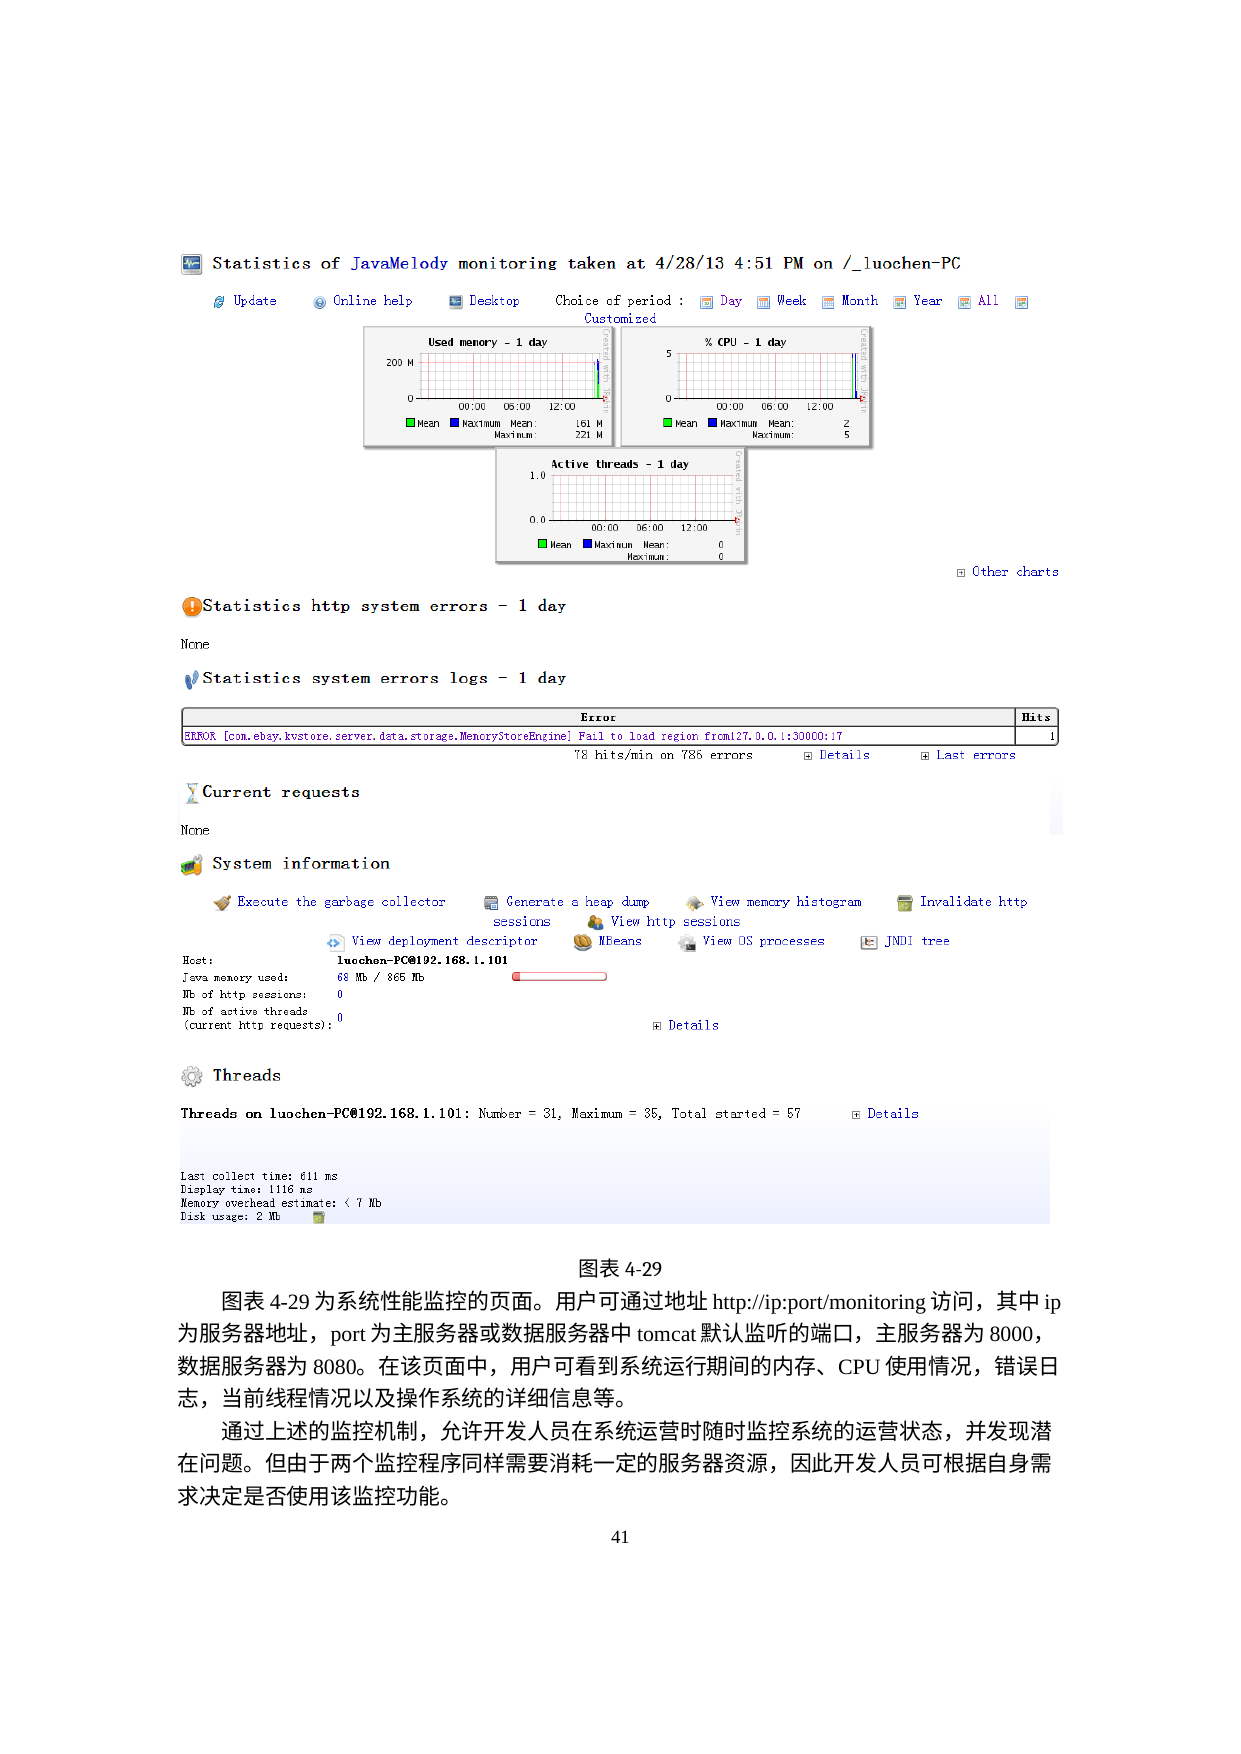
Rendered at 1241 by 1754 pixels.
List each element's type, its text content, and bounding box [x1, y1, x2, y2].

picture [177, 243, 1063, 1224]
text 通过上述的监控机制，允许开发人员在系统运营时随时监控系统的运营状态，并发现潜在问题。但由于两个监控程序同样需要消耗一定的服务器资源，因此开发人员可根据自身需求决定是否使用该监控功能。 [177, 1413, 1063, 1511]
